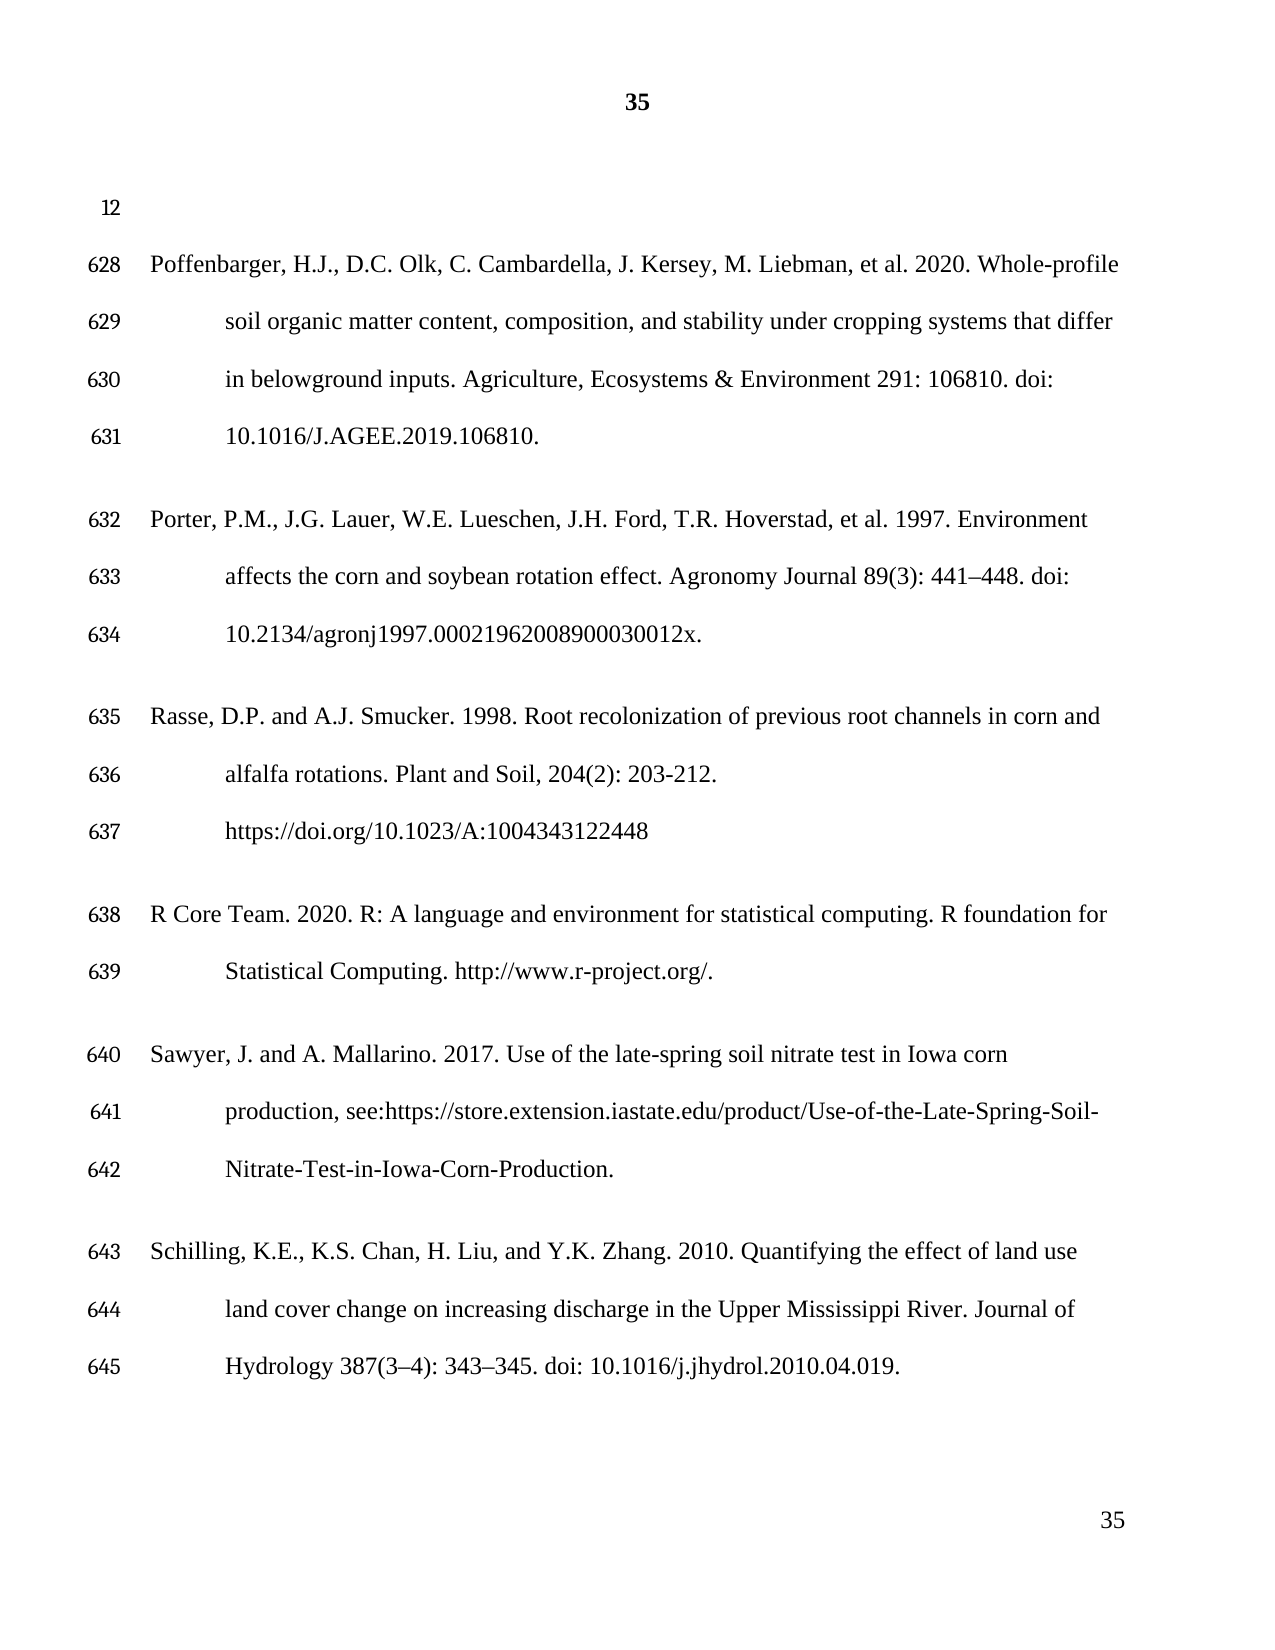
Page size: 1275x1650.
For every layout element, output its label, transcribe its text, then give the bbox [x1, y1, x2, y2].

text Rasse, D.P. and A.J. Smucker. 1998. Root recolonization of previous root channels in corn and alfalfa rotations. Plant and Soil, 204(2): 203-212. https://doi.org/10.1023/A:1004343122448 [150, 701, 1125, 845]
text Schilling, K.E., K.S. Chan, H. Liu, and Y.K. Zhang. 2010. Quantifying the effect of land use land cover change on increasing discharge in the Upper Mississippi River. Journal of Hydrology 387(3–4): 343–345. doi: 10.1016/j.jhydrol.2010.04.019. [150, 1236, 1125, 1380]
text Porter, P.M., J.G. Lauer, W.E. Lueschen, J.H. Ford, T.R. Hoverstad, et al. 1997. Environment affects the corn and soybean rotation effect. Agronomy Journal 89(3): 441–448. doi: 10.2134/agronj1997.00021962008900030012x. [150, 504, 1125, 647]
text R Core Team. 2020. R: A language and environment for statistical computing. R foundation for Statistical Computing. http://www.r-project.org/. [150, 899, 1125, 985]
text Poffenbarger, H.J., D.C. Olk, C. Cambardella, J. Kersey, M. Liebman, et al. 2020. Whole-profile soil organic matter content, composition, and stability under cropping systems that differ in belowground inputs. Agriculture, Ecosystems & Environment 291: 106810. doi: 10.1016/J.AGEE.2019.106810. [150, 249, 1125, 450]
text Sawyer, J. and A. Mallarino. 2017. Use of the late-spring soil nitrate test in Iowa corn production, see:https://store.extension.iastate.edu/product/Use-of-the-Late-Spring-Soil-Nitrate-Test-in-Iowa-Corn-Production. [150, 1039, 1125, 1182]
